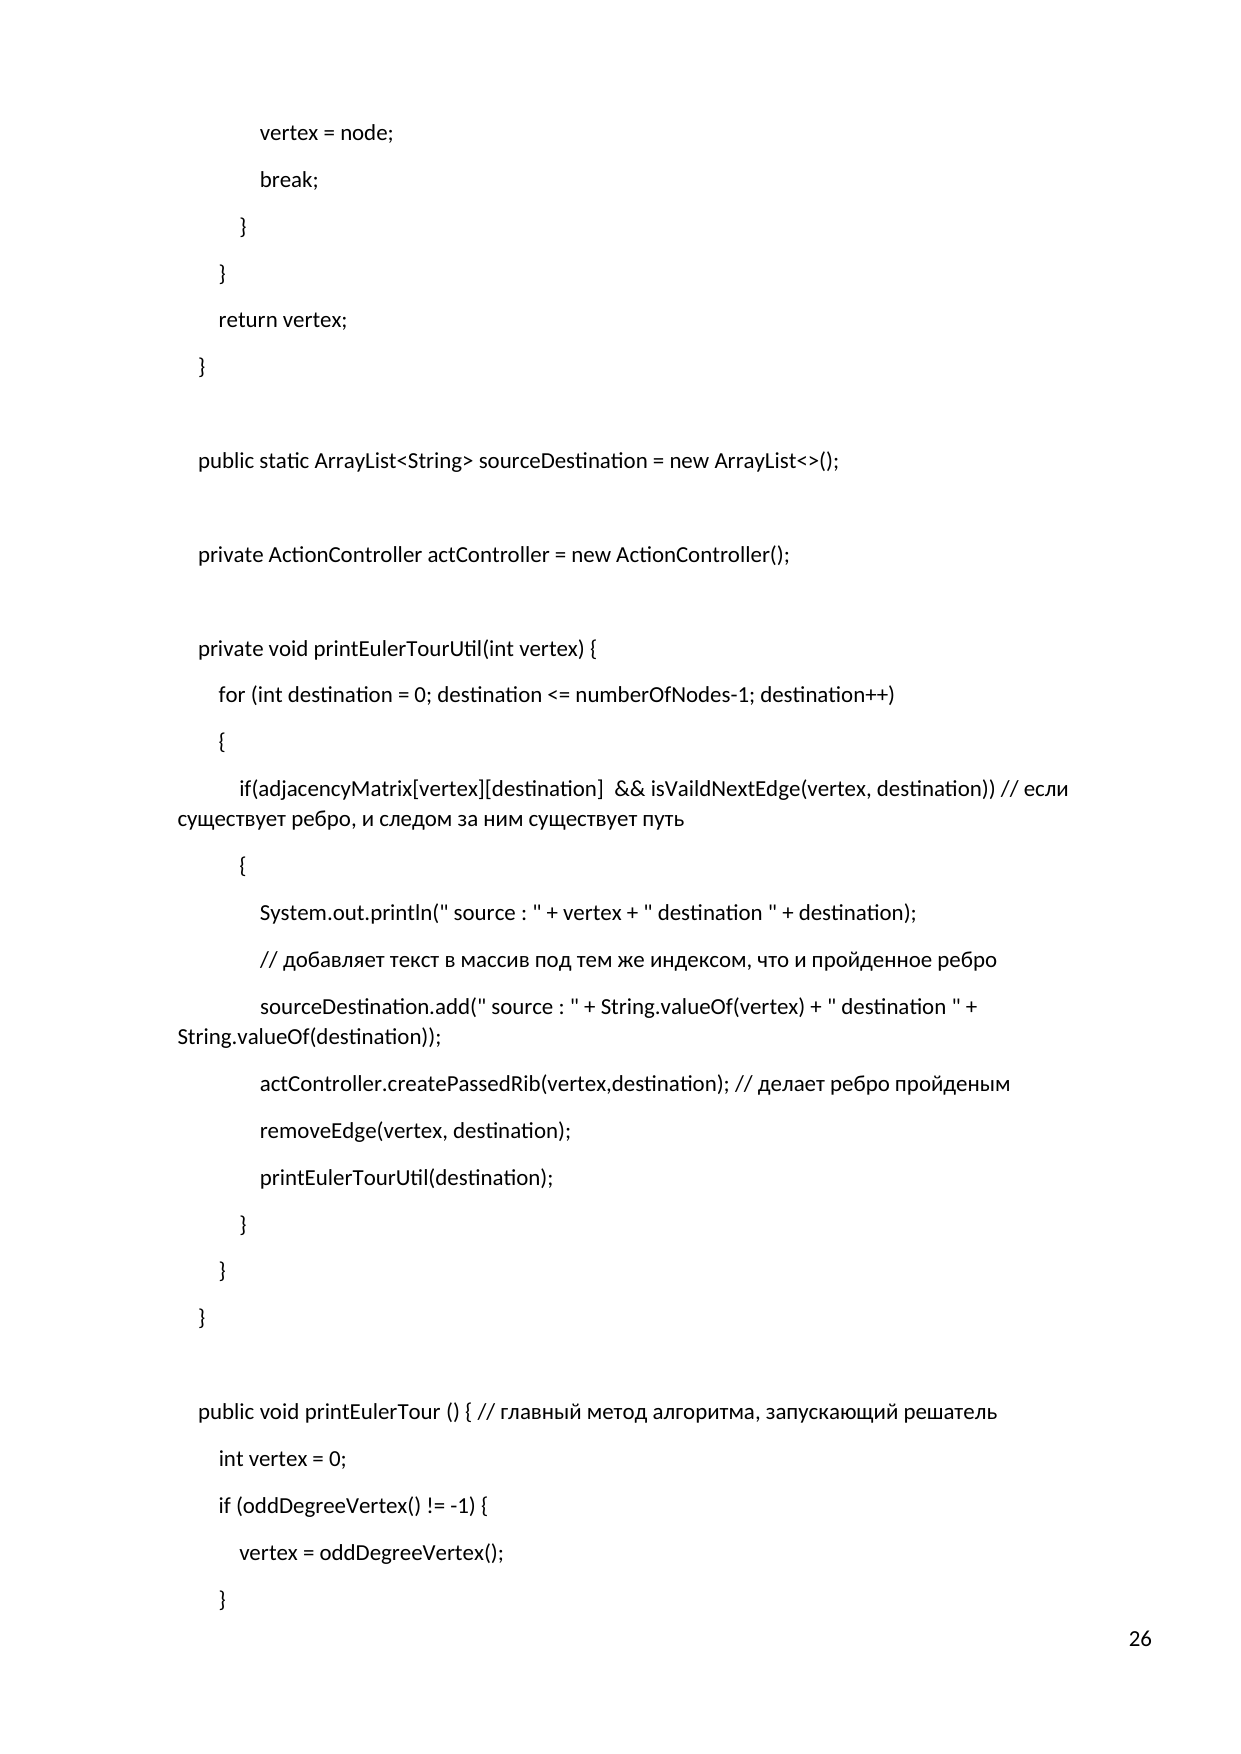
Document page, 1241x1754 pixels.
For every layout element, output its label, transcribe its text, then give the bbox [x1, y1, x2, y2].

text } [177, 259, 1152, 287]
text private void printEulerTourUtil(int vertex) { [177, 634, 1152, 662]
text sourceDestination.add(" source : " + String.valueOf(vertex) + " destination " + String.valueOf(destination)); [177, 992, 1152, 1050]
text if(adjacencyMatrix[vertex][destination] && isVaildNextEdge(vertex, destination)) // если существует ребро, и следом за ним существует путь [177, 774, 1152, 833]
text private ActionController actController = new ActionController(); [177, 540, 1152, 568]
text } [177, 1303, 1152, 1332]
text vertex = node; [177, 118, 1152, 146]
text System.out.println(" source : " + vertex + " destination " + destination); [177, 898, 1152, 926]
text } [177, 1257, 1152, 1285]
text return vertex; [177, 306, 1152, 334]
text public void printEulerTour () { // главный метод алгоритма, запускающий решатель [177, 1397, 1152, 1425]
text vertex = oddDegreeVertex(); [177, 1538, 1152, 1566]
text } [177, 1210, 1152, 1238]
text removeEdge(vertex, destination); [177, 1116, 1152, 1144]
text if (oddDegreeVertex() != -1) { [177, 1491, 1152, 1519]
text break; [177, 165, 1152, 193]
text int vertex = 0; [177, 1444, 1152, 1472]
text // добавляет текст в массив под тем же индексом, что и пройденное ребро [177, 945, 1152, 973]
text { [177, 727, 1152, 756]
text actController.createPassedRib(vertex,destination); // делает ребро пройденым [177, 1069, 1152, 1097]
text public static ArrayList<String> sourceDestination = new ArrayList<>(); [177, 446, 1152, 474]
text } [177, 352, 1152, 381]
text } [177, 212, 1152, 240]
text { [177, 851, 1152, 879]
text } [177, 1585, 1152, 1613]
text printEulerTourUtil(destination); [177, 1163, 1152, 1191]
text for (int destination = 0; destination <= numberOfNodes-1; destination++) [177, 681, 1152, 709]
